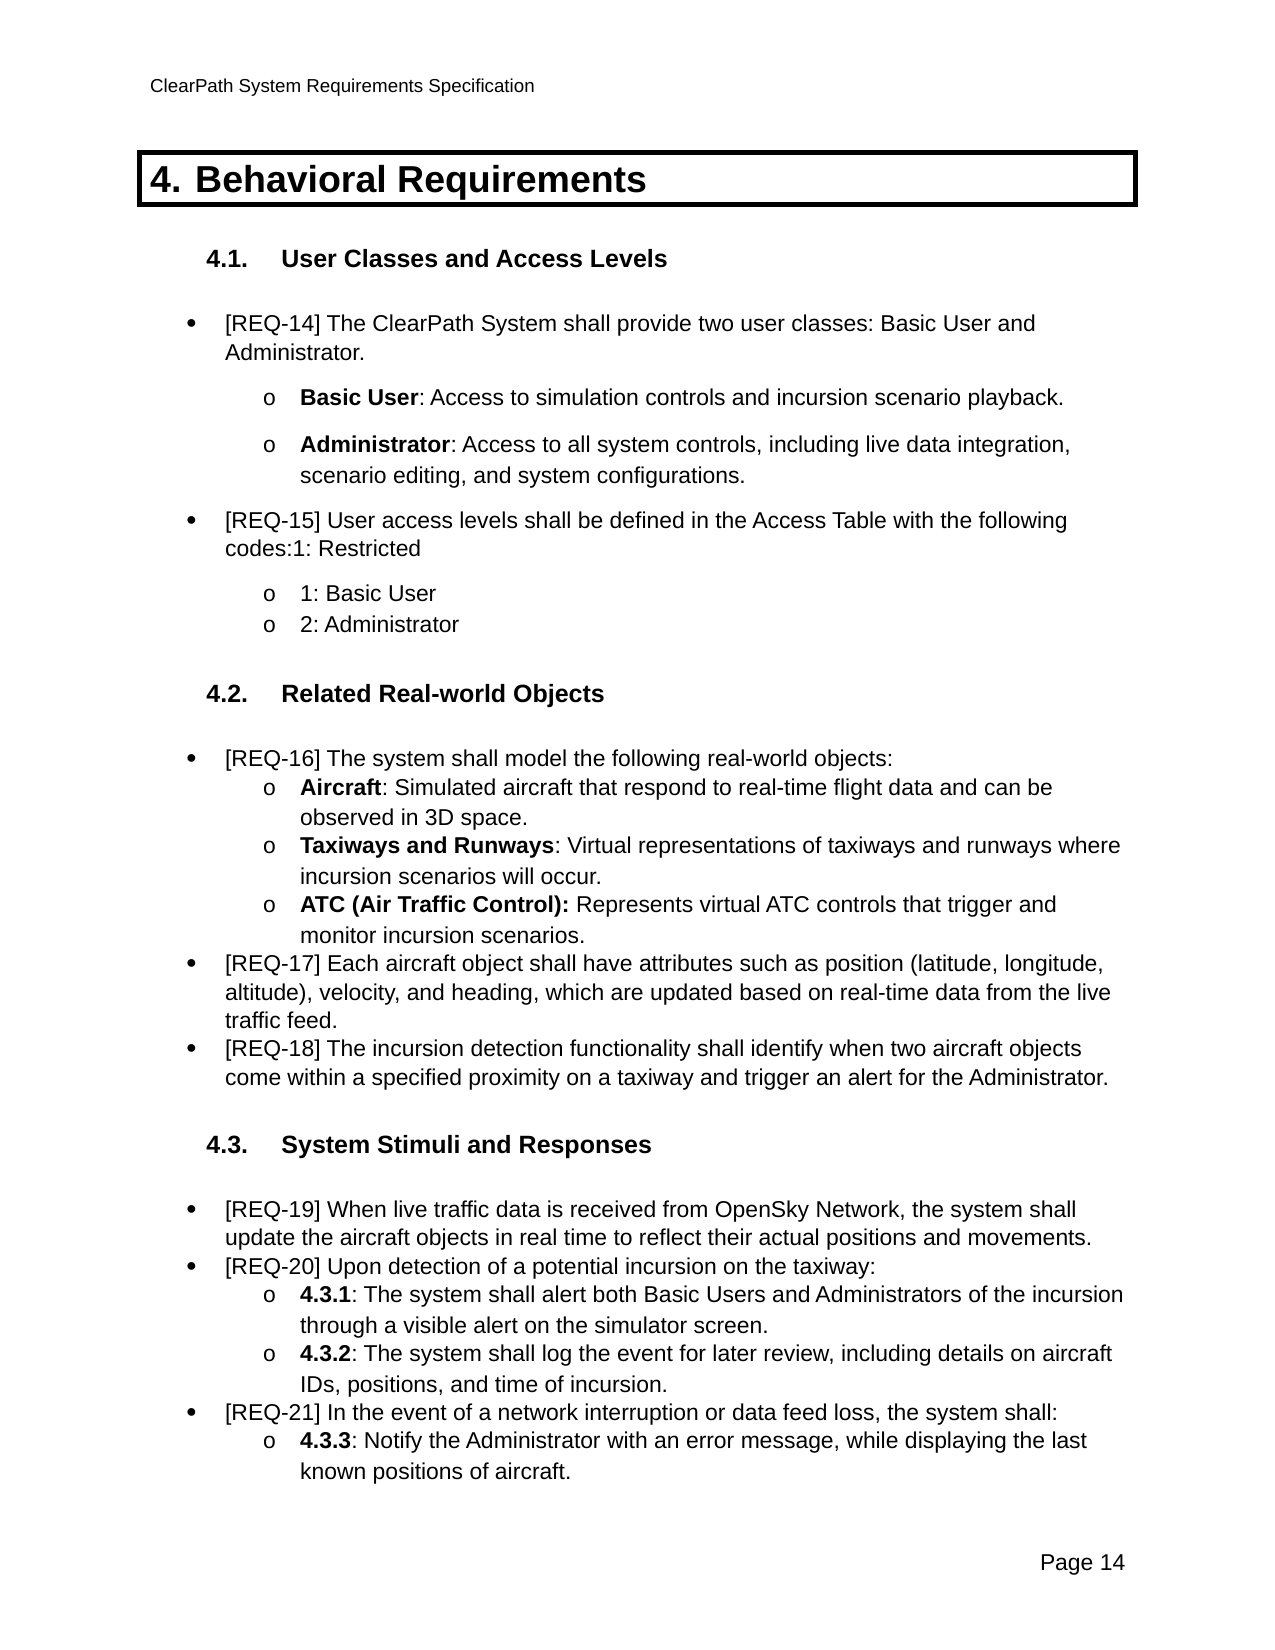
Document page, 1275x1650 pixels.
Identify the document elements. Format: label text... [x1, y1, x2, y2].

list [REQ-19] When live traffic data is received from OpenSky Network, the system shall update the aircraft objects in real time to reflect their actual positions and movements. [187, 1196, 1125, 1251]
list Taxiways and Runways: Virtual representations of taxiways and runways where incursion scenarios will occur. [262, 832, 1125, 889]
list 4.3.3: Notify the Administrator with an error message, while displaying the last known positions of aircraft. [262, 1427, 1125, 1484]
list 1: Basic User [262, 580, 1125, 608]
list 4.3.2: The system shall log the event for later review, including details on aircraft IDs, positions, and time of incursion. [262, 1340, 1125, 1397]
list [REQ-21] In the event of a network interruption or data feed loss, the system shall: [187, 1399, 1125, 1425]
list [REQ-16] The system shall model the following real-world objects: [187, 745, 1125, 771]
subtitle System Stimuli and Responses [206, 1130, 1125, 1158]
list ATC (Air Traffic Control): Represents virtual ATC controls that trigger and monitor incursion scenarios. [262, 891, 1125, 948]
list 4.3.1: The system shall alert both Basic Users and Administrators of the incursion through a visible alert on the simulator screen. [262, 1281, 1125, 1338]
list Administrator: Access to all system controls, including live data integration, scenario editing, and system configurations. [262, 431, 1125, 488]
list [REQ-15] User access levels shall be defined in the Access Table with the following codes:1: Restricted [187, 507, 1125, 561]
subtitle Related Real-world Objects [206, 679, 1125, 707]
subtitle Behavioral Requirements [142, 155, 1133, 202]
list [REQ-17] Each aircraft object shall have attributes such as position (latitude, longitude, altitude), velocity, and heading, which are updated based on real-time data from the live traffic feed. [187, 950, 1125, 1033]
subtitle User Classes and Access Levels [206, 244, 1125, 273]
list [REQ-20] Upon detection of a potential incursion on the taxiway: [187, 1253, 1125, 1279]
list 2: Administrator [262, 611, 1125, 639]
list Aircraft: Simulated aircraft that respond to real-time flight data and can be observed in 3D space. [262, 773, 1125, 830]
list [REQ-18] The incursion detection functionality shall identify when two aircraft objects come within a specified proximity on a taxiway and trigger an alert for the Administrator. [187, 1035, 1125, 1090]
list Basic User: Access to simulation controls and incursion scenario playback. [262, 384, 1125, 412]
list [REQ-14] The ClearPath System shall provide two user classes: Basic User and Administrator. [187, 310, 1125, 365]
